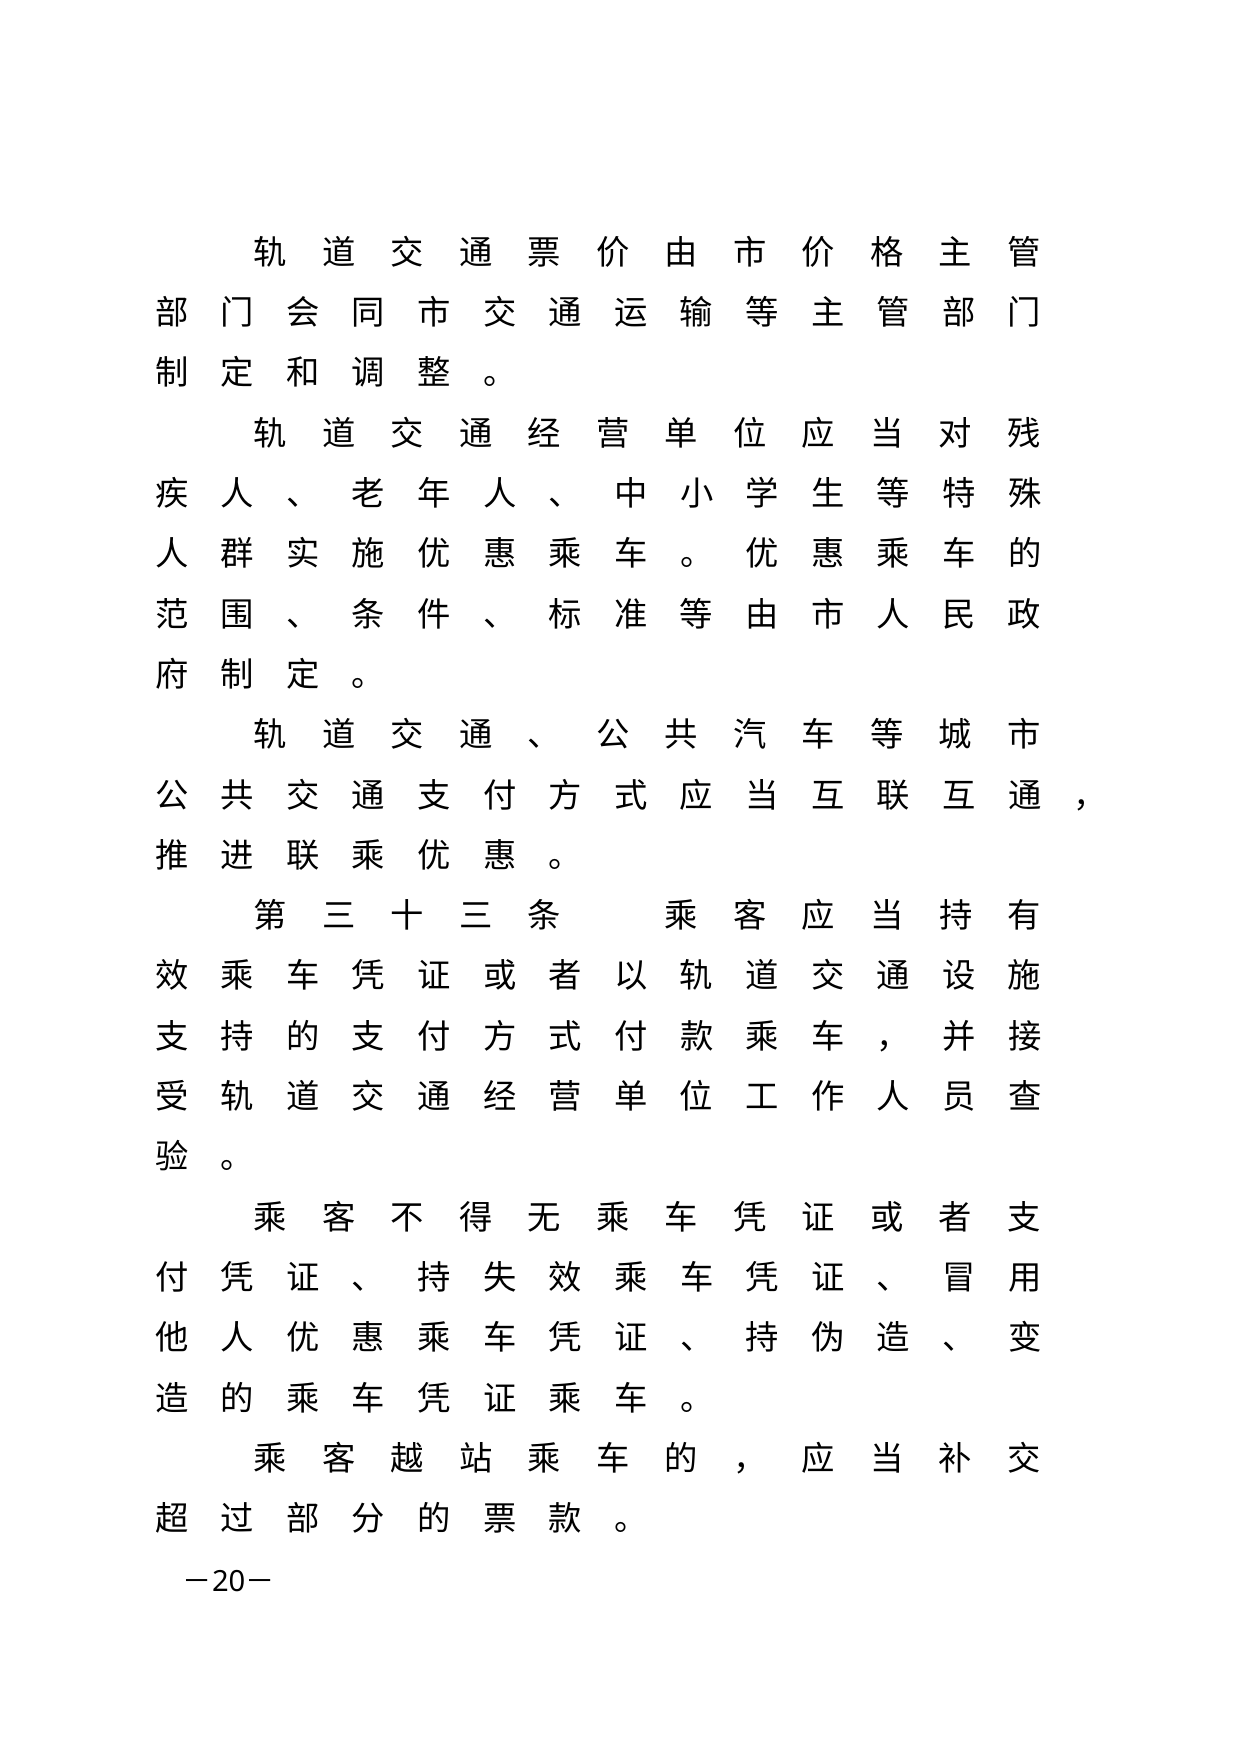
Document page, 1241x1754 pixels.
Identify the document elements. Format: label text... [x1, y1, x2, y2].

text 乘客越站乘车的，应当补交超过部分的票款。 [155, 1426, 1073, 1546]
text 第三十三条 乘客应当持有效乘车凭证或者以轨道交通设施支持的支付方式付款乘车，并接受轨道交通经营单位工作人员查验。 [155, 883, 1073, 1184]
text 轨道交通经营单位应当对残疾人、老年人、中小学生等特殊人群实施优惠乘车。优惠乘车的范围、条件、标准等由市人民政府制定。 [155, 400, 1073, 702]
text 轨道交通、公共汽车等城市公共交通支付方式应当互联互通，推进联乘优惠。 [155, 702, 1073, 883]
text 轨道交通票价由市价格主管部门会同市交通运输等主管部门制定和调整。 [155, 219, 1073, 400]
text 乘客不得无乘车凭证或者支付凭证、持失效乘车凭证、冒用他人优惠乘车凭证、持伪造、变造的乘车凭证乘车。 [155, 1184, 1073, 1426]
